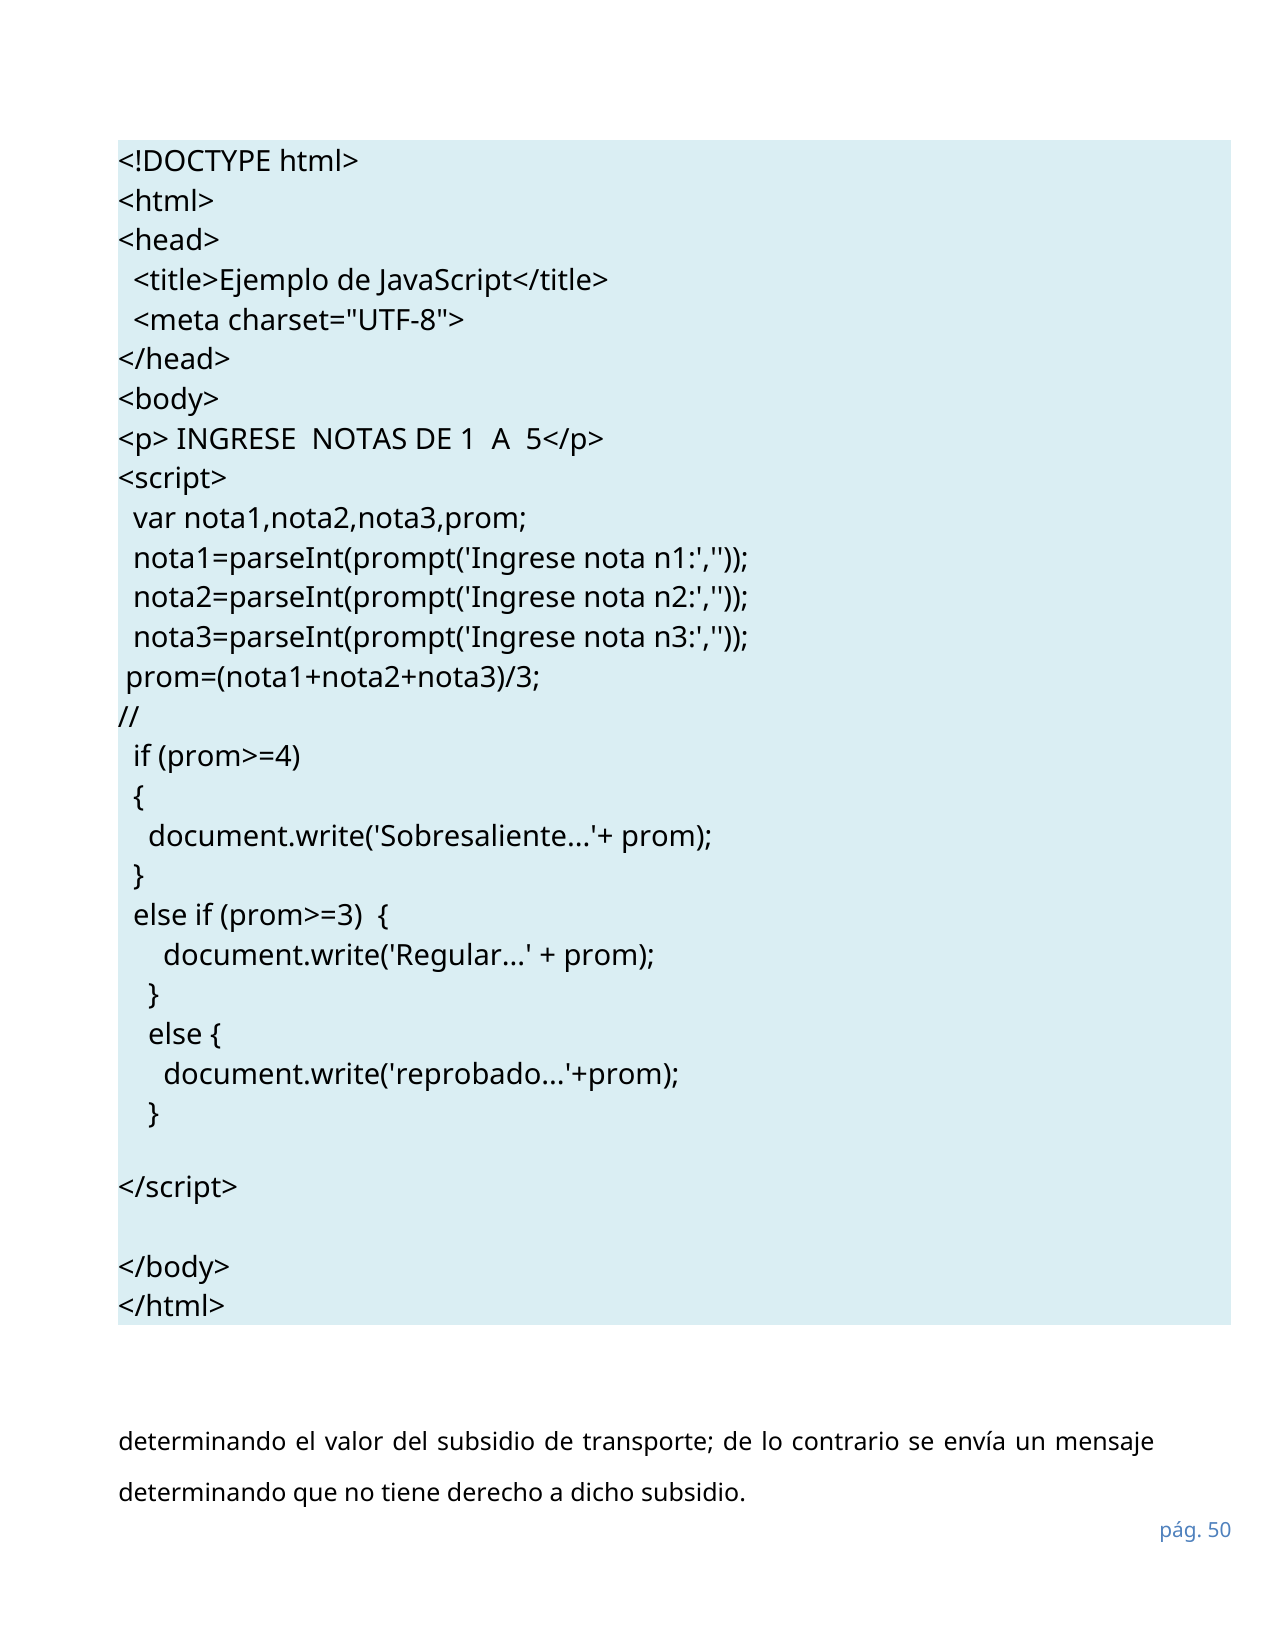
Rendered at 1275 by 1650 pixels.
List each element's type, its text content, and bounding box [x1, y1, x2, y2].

text <body> [118, 378, 1231, 418]
text <!DOCTYPE html> [118, 140, 1231, 180]
text } [118, 1093, 1231, 1132]
text <script> [118, 458, 1231, 497]
text document.write('Regular...' + prom); [118, 934, 1231, 974]
text // [118, 696, 1231, 736]
text nota1=parseInt(prompt('Ingrese nota n1:','')); [118, 537, 1231, 577]
text prom=(nota1+nota2+nota3)/3; [118, 656, 1231, 696]
text <head> [118, 219, 1231, 259]
text <title>Ejemplo de JavaScript</title> [118, 259, 1231, 299]
text determinando el valor del subsidio de transporte; de lo contrario se envía un mensaje determinando que no tiene derecho a dicho subsidio. [118, 1424, 1157, 1509]
text } [118, 974, 1231, 1013]
text </html> [118, 1286, 1231, 1325]
text </body> [118, 1246, 1231, 1286]
text </script> [118, 1166, 1231, 1206]
text document.write('Sobresaliente...'+ prom); [118, 815, 1231, 854]
text else { [118, 1013, 1231, 1053]
text <p> INGRESE NOTAS DE 1 A 5</p> [118, 418, 1231, 458]
text nota3=parseInt(prompt('Ingrese nota n3:','')); [118, 616, 1231, 656]
text else if (prom>=3) { [118, 894, 1231, 934]
text var nota1,nota2,nota3,prom; [118, 497, 1231, 537]
text { [118, 775, 1231, 815]
text <meta charset="UTF-8"> [118, 299, 1231, 339]
text if (prom>=4) [118, 736, 1231, 775]
text document.write('reprobado...'+prom); [118, 1053, 1231, 1093]
text } [118, 854, 1231, 894]
text </head> [118, 339, 1231, 378]
text nota2=parseInt(prompt('Ingrese nota n2:','')); [118, 577, 1231, 616]
text <html> [118, 180, 1231, 219]
